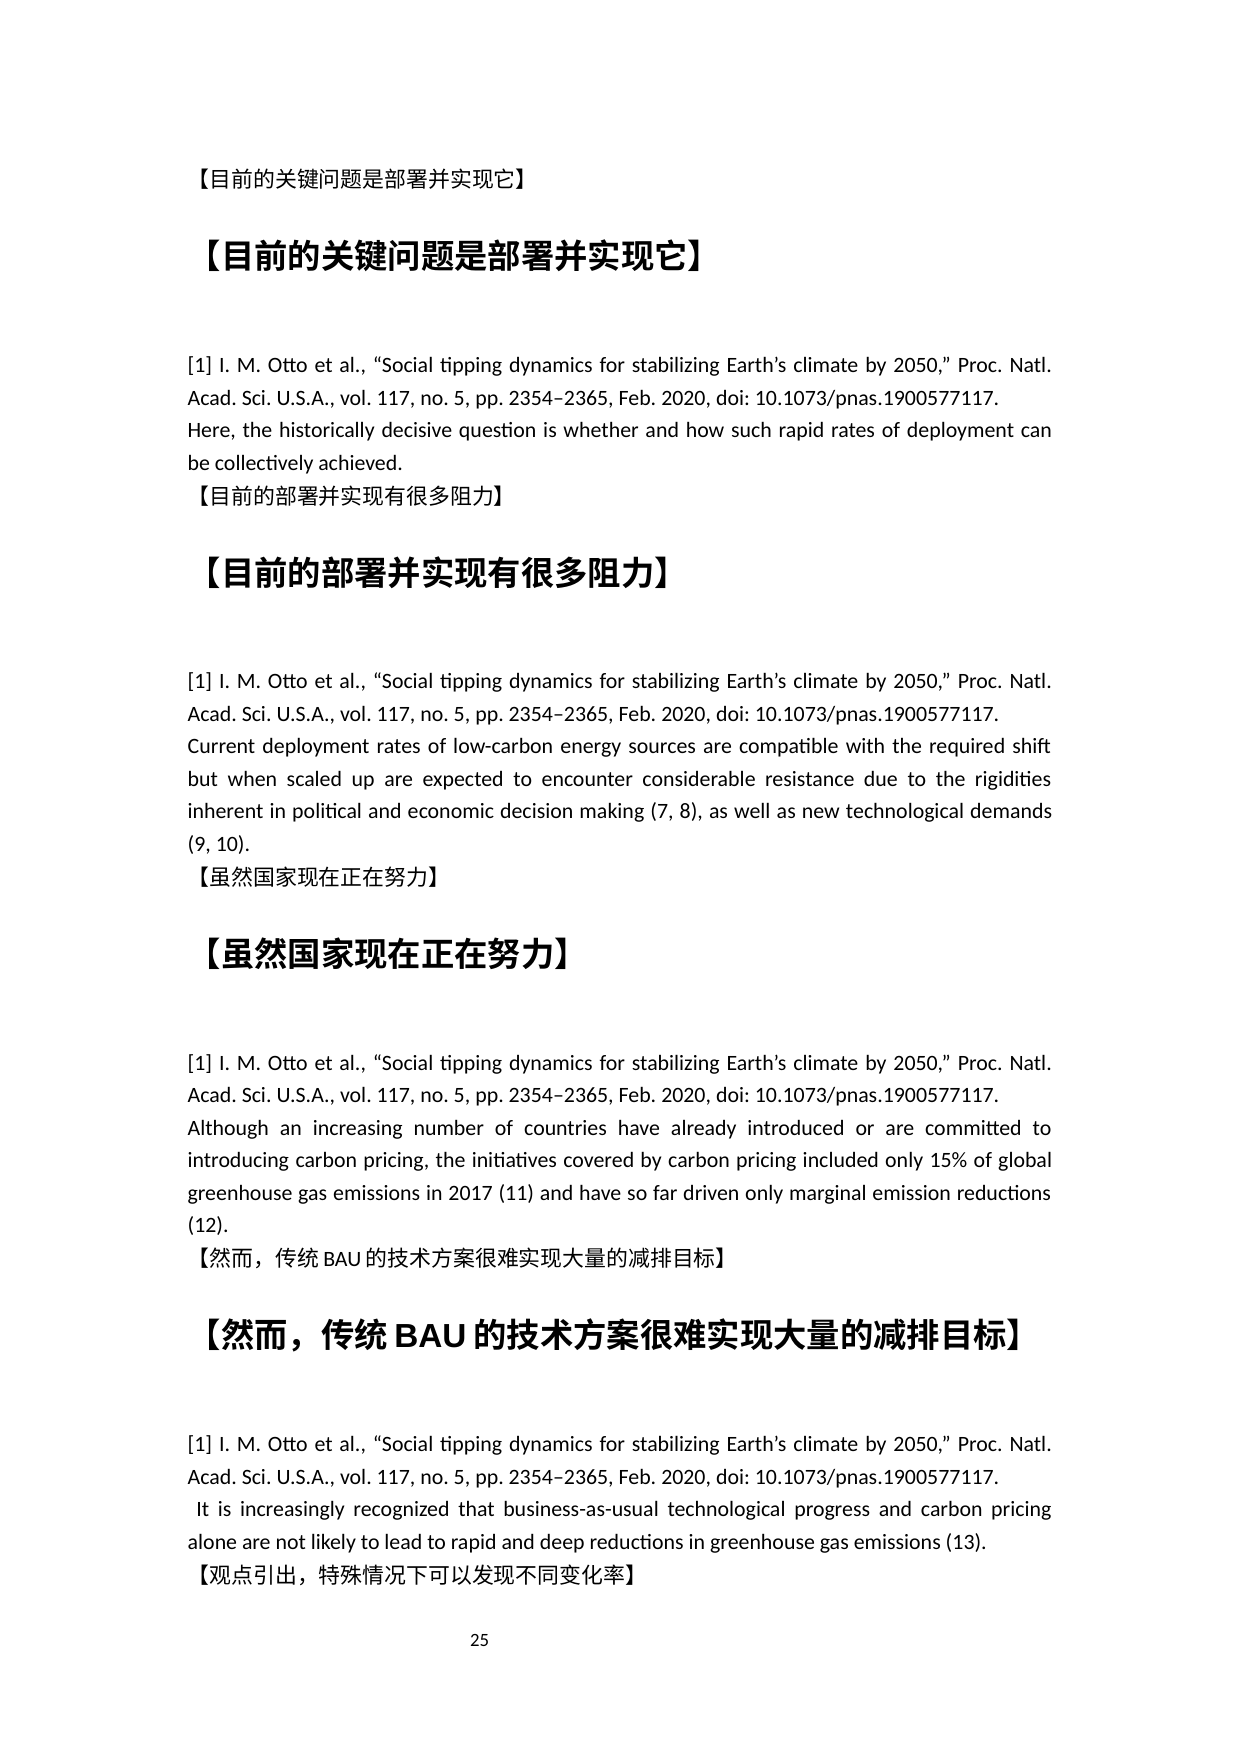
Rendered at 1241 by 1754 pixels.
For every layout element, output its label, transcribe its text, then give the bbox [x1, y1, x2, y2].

text Although an increasing number of countries have already introduced or are committed to introducing carbon pricing, the initiatives covered by carbon pricing included only 15% of global greenhouse gas emissions in 2017 (11) and have so far driven only marginal emission reductions (12). [187, 1111, 1053, 1241]
subtitle 【虽然国家现在正在努力】 [187, 919, 1053, 984]
text 【然而，传统BAU的技术方案很难实现大量的减排目标】 [187, 1241, 1053, 1273]
subtitle 【目前的部署并实现有很多阻力】 [187, 538, 1053, 603]
text It is increasingly recognized that business-as-usual technological progress and carbon pricing alone are not likely to lead to rapid and deep reductions in greenhouse gas emissions (13). [187, 1492, 1053, 1557]
text Current deployment rates of low-carbon energy sources are compatible with the required shift but when scaled up are expected to encounter considerable resistance due to the rigidities inherent in political and economic decision making (7, 8), as well as new technological demands (9, 10). [187, 730, 1053, 860]
subtitle 【目前的关键问题是部署并实现它】 [187, 222, 1053, 287]
text 【观点引出，特殊情况下可以发现不同变化率】 [187, 1557, 1053, 1590]
text 【目前的部署并实现有很多阻力】 [187, 478, 1053, 511]
text 【虽然国家现在正在努力】 [187, 860, 1053, 892]
text 【目前的关键问题是部署并实现它】 [187, 162, 1053, 194]
text Here, the historically decisive question is whether and how such rapid rates of deployment can be collectively achieved. [187, 413, 1053, 478]
subtitle 【然而，传统BAU的技术方案很难实现大量的减排目标】 [187, 1301, 1053, 1366]
